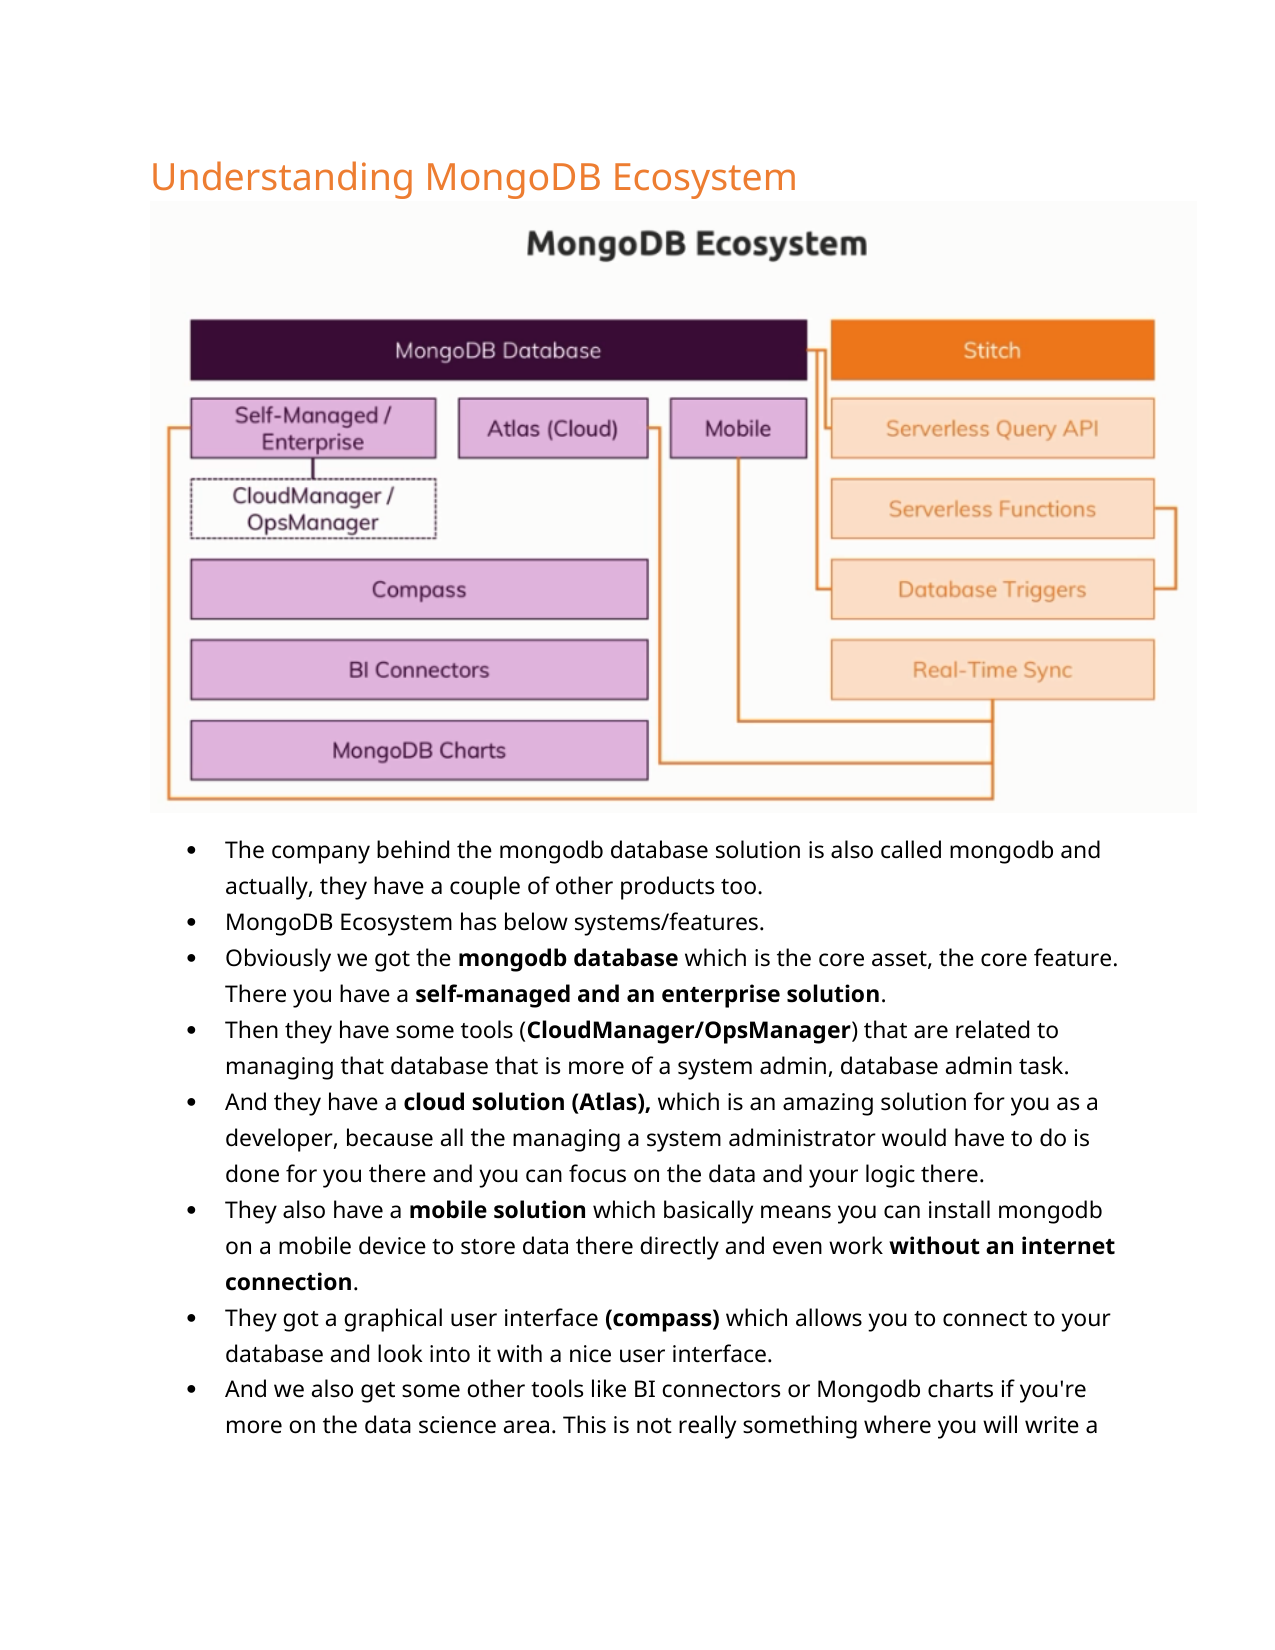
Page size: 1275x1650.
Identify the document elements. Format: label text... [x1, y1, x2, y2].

list The company behind the mongodb database solution is also called mongodb and actually, they have a couple of other products too. [187, 834, 1125, 902]
list Then they have some tools (CloudManager/OpsManager) that are related to managing that database that is more of a system admin, database admin task. [187, 1014, 1125, 1081]
list There you have a self-managed and an enterprise solution. [225, 978, 1125, 1009]
list Obviously we got the mongodb database which is the core asset, the core feature. [187, 942, 1125, 973]
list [187, 1373, 1125, 1441]
picture [150, 201, 1197, 813]
subtitle Understanding MongoDB Ecosystem [150, 150, 1125, 201]
list They also have a mobile solution which basically means you can install mongodb on a mobile device to store data there directly and even work without an internet connection. [187, 1194, 1125, 1297]
list They got a graphical user interface (compass) which allows you to connect to your database and look into it with a nice user interface. [187, 1302, 1125, 1369]
list And they have a cloud solution (Atlas), which is an amazing solution for you as a developer, because all the managing a system administrator would have to do is done for you there and you can focus on the data and your logic there. [187, 1086, 1125, 1189]
list MongoDB Ecosystem has below systems/features. [187, 906, 1125, 937]
